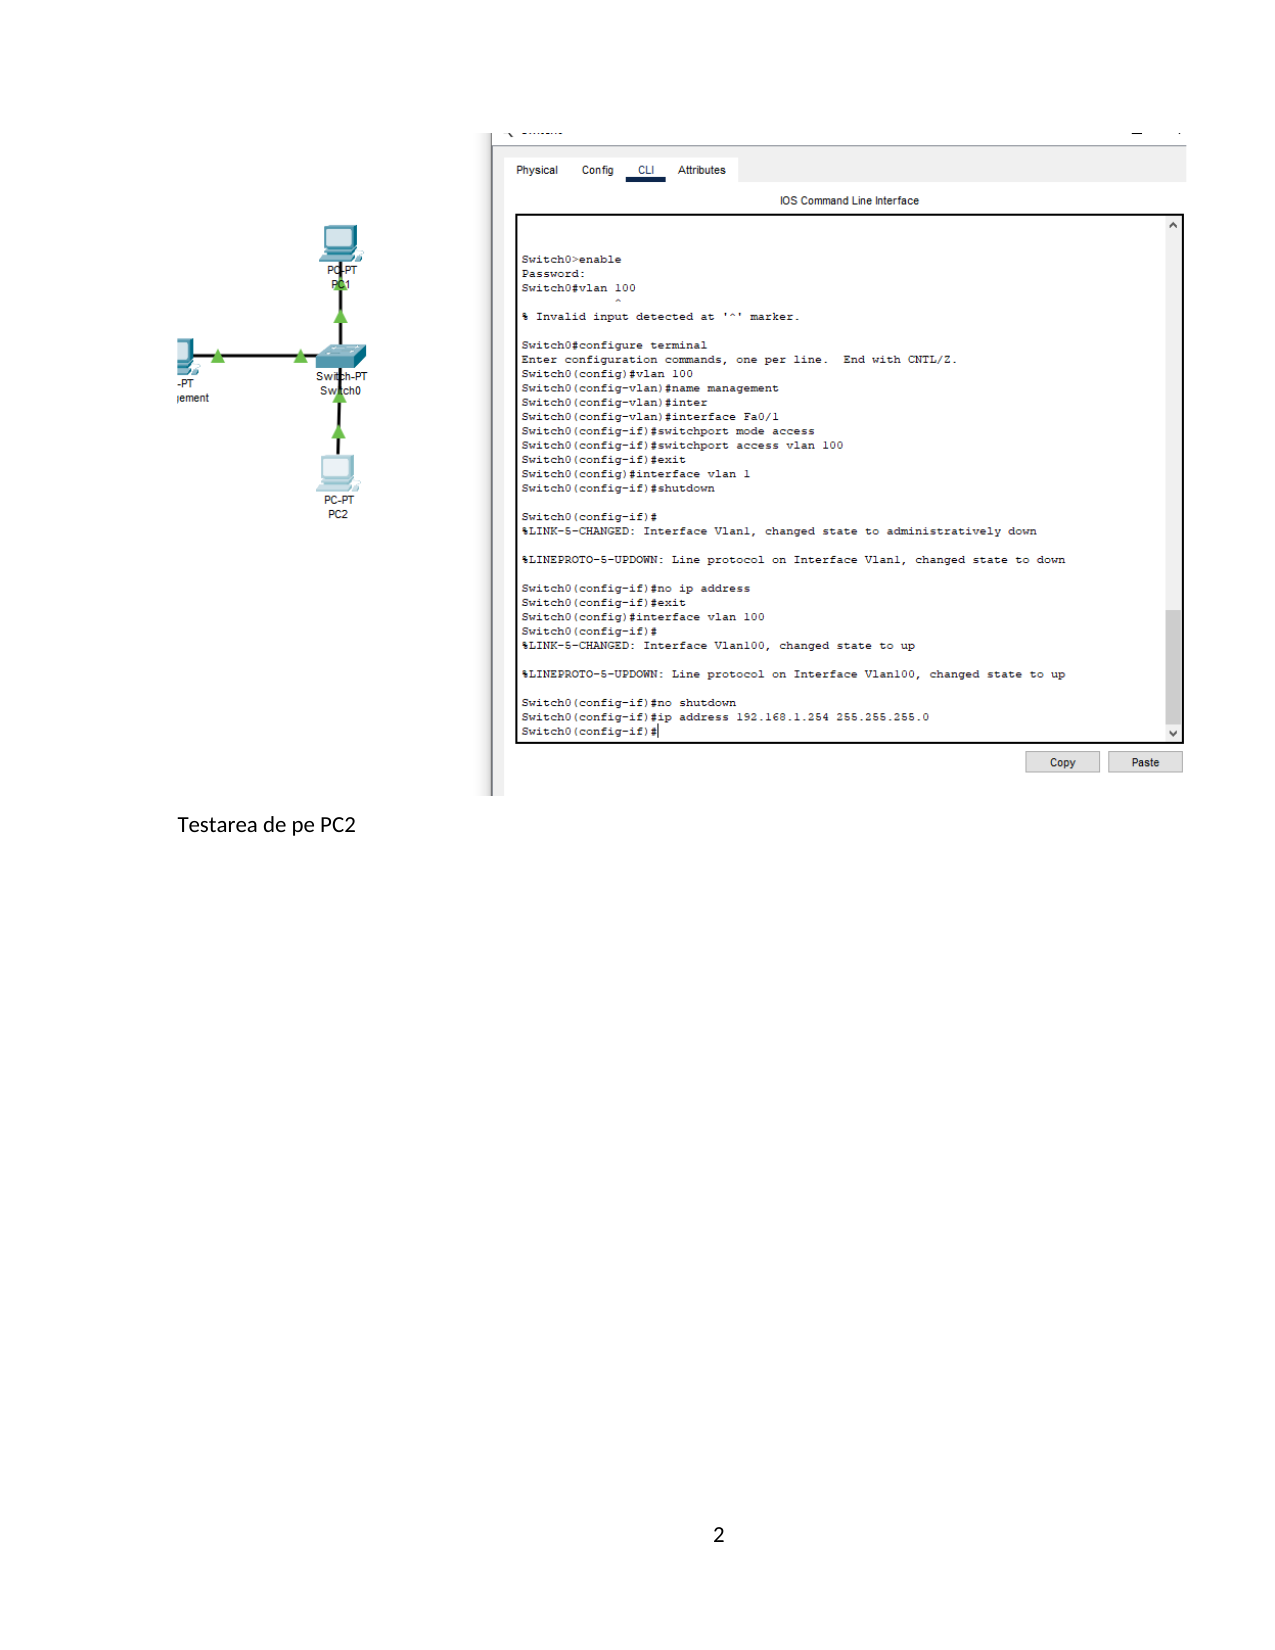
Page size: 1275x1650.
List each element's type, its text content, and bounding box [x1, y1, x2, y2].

picture [177, 133, 1187, 796]
text Testarea de pe PC2 [177, 810, 1186, 838]
